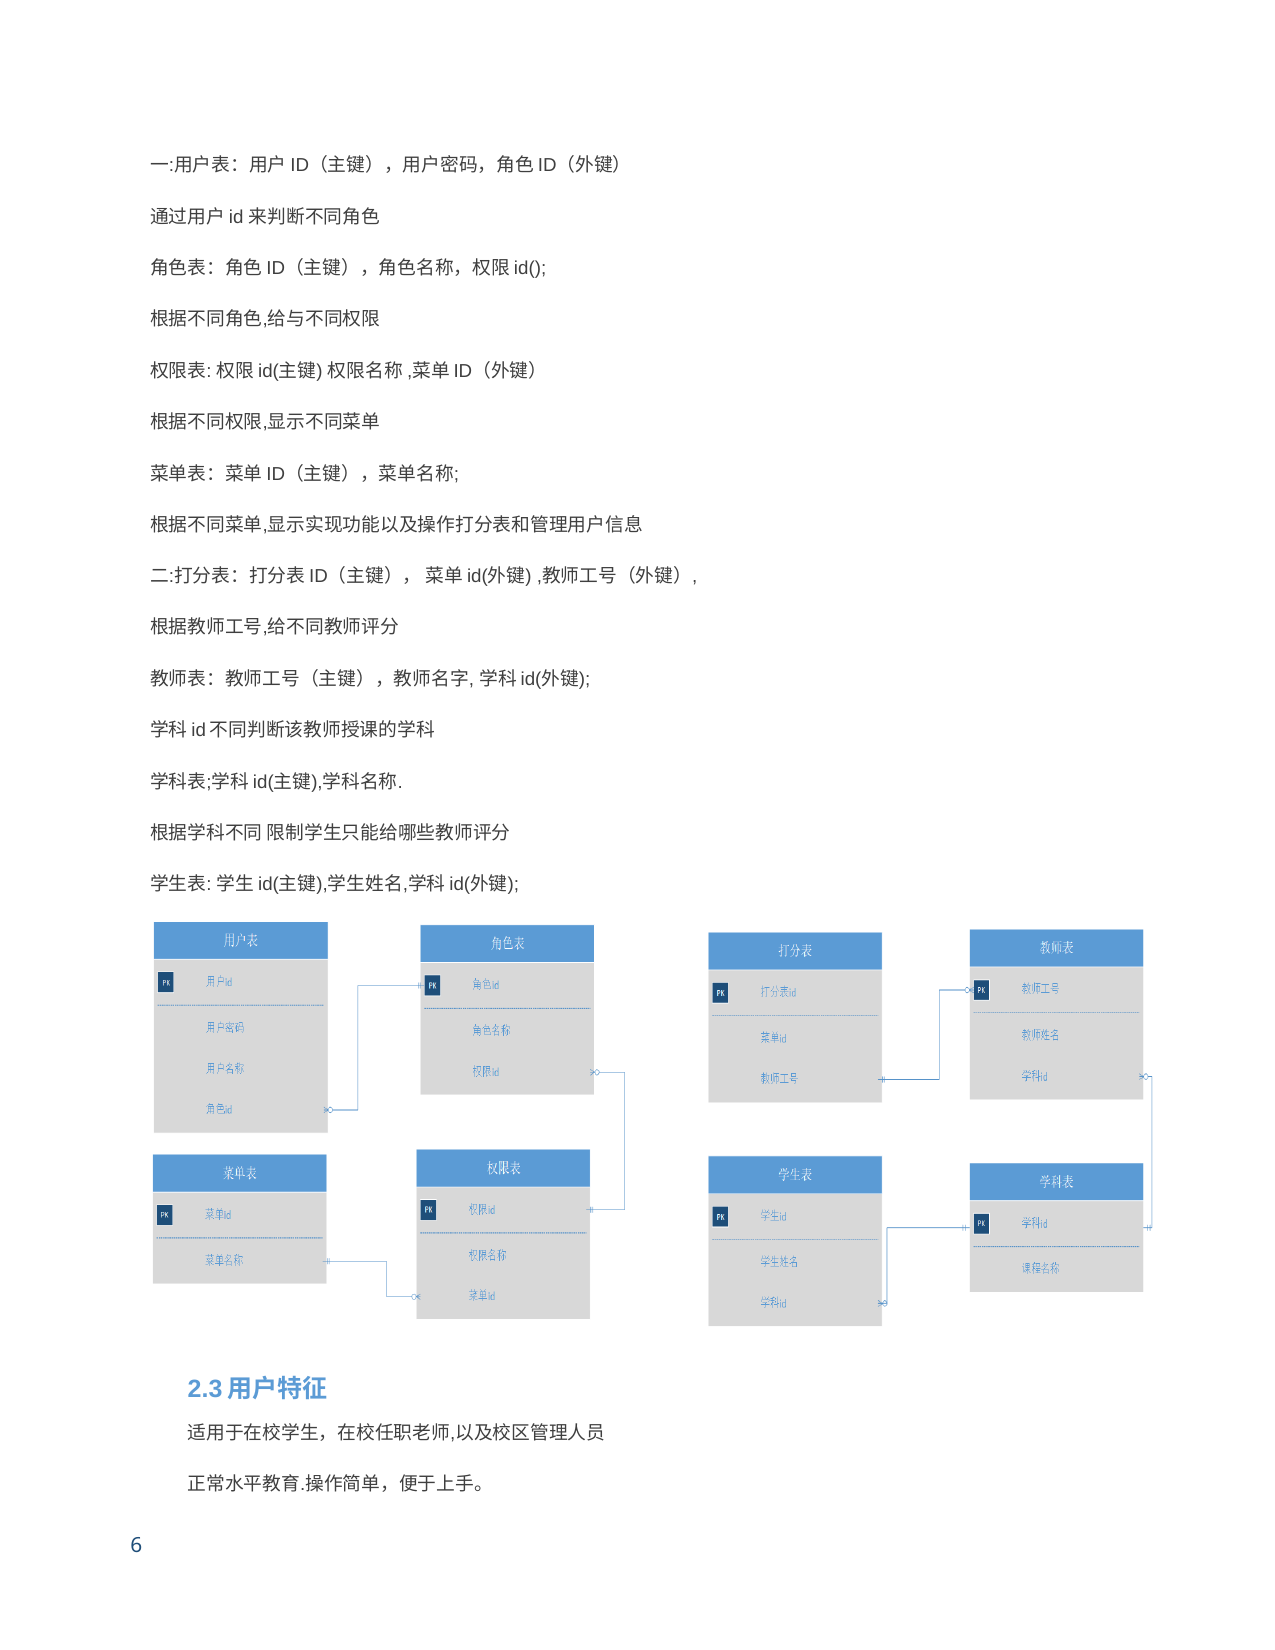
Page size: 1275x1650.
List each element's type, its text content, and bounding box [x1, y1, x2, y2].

text 教师表：教师工号（主键），教师名字, 学科id(外键); [150, 663, 1125, 691]
subtitle 2.3用户特征 [187, 1369, 1125, 1405]
text 根据不同角色,给与不同权限 [150, 304, 1125, 331]
picture [150, 920, 1154, 1327]
text 适用于在校学生，在校任职老师,以及校区管理人员 [187, 1417, 1125, 1445]
text 根据教师工号,给不同教师评分 [150, 612, 1125, 639]
text 二:打分表：打分表ID（主键）， 菜单id(外键) ,教师工号（外键）, [150, 561, 1125, 588]
text 根据不同权限,显示不同菜单 [150, 407, 1125, 434]
text 学科表;学科id(主键),学科名称. [150, 766, 1125, 793]
text 根据学科不同 限制学生只能给哪些教师评分 [150, 818, 1125, 845]
text 学科id不同判断该教师授课的学科 [150, 715, 1125, 742]
text 正常水平教育.操作简单，便于上手。 [187, 1469, 1125, 1496]
text 学生表: 学生id(主键),学生姓名,学科id(外键); [150, 869, 1125, 896]
text 权限表: 权限id(主键) 权限名称 ,菜单ID（外键） [150, 355, 1125, 383]
text 菜单表：菜单ID（主键），菜单名称; [150, 458, 1125, 485]
text 一:用户表：用户ID（主键），用户密码，角色ID（外键） [150, 150, 1125, 177]
text 通过用户id 来判断不同角色 [150, 201, 1125, 228]
text 角色表：角色ID（主键），角色名称，权限id(); [150, 253, 1125, 280]
text 根据不同菜单,显示实现功能以及操作打分表和管理用户信息 [150, 509, 1125, 537]
